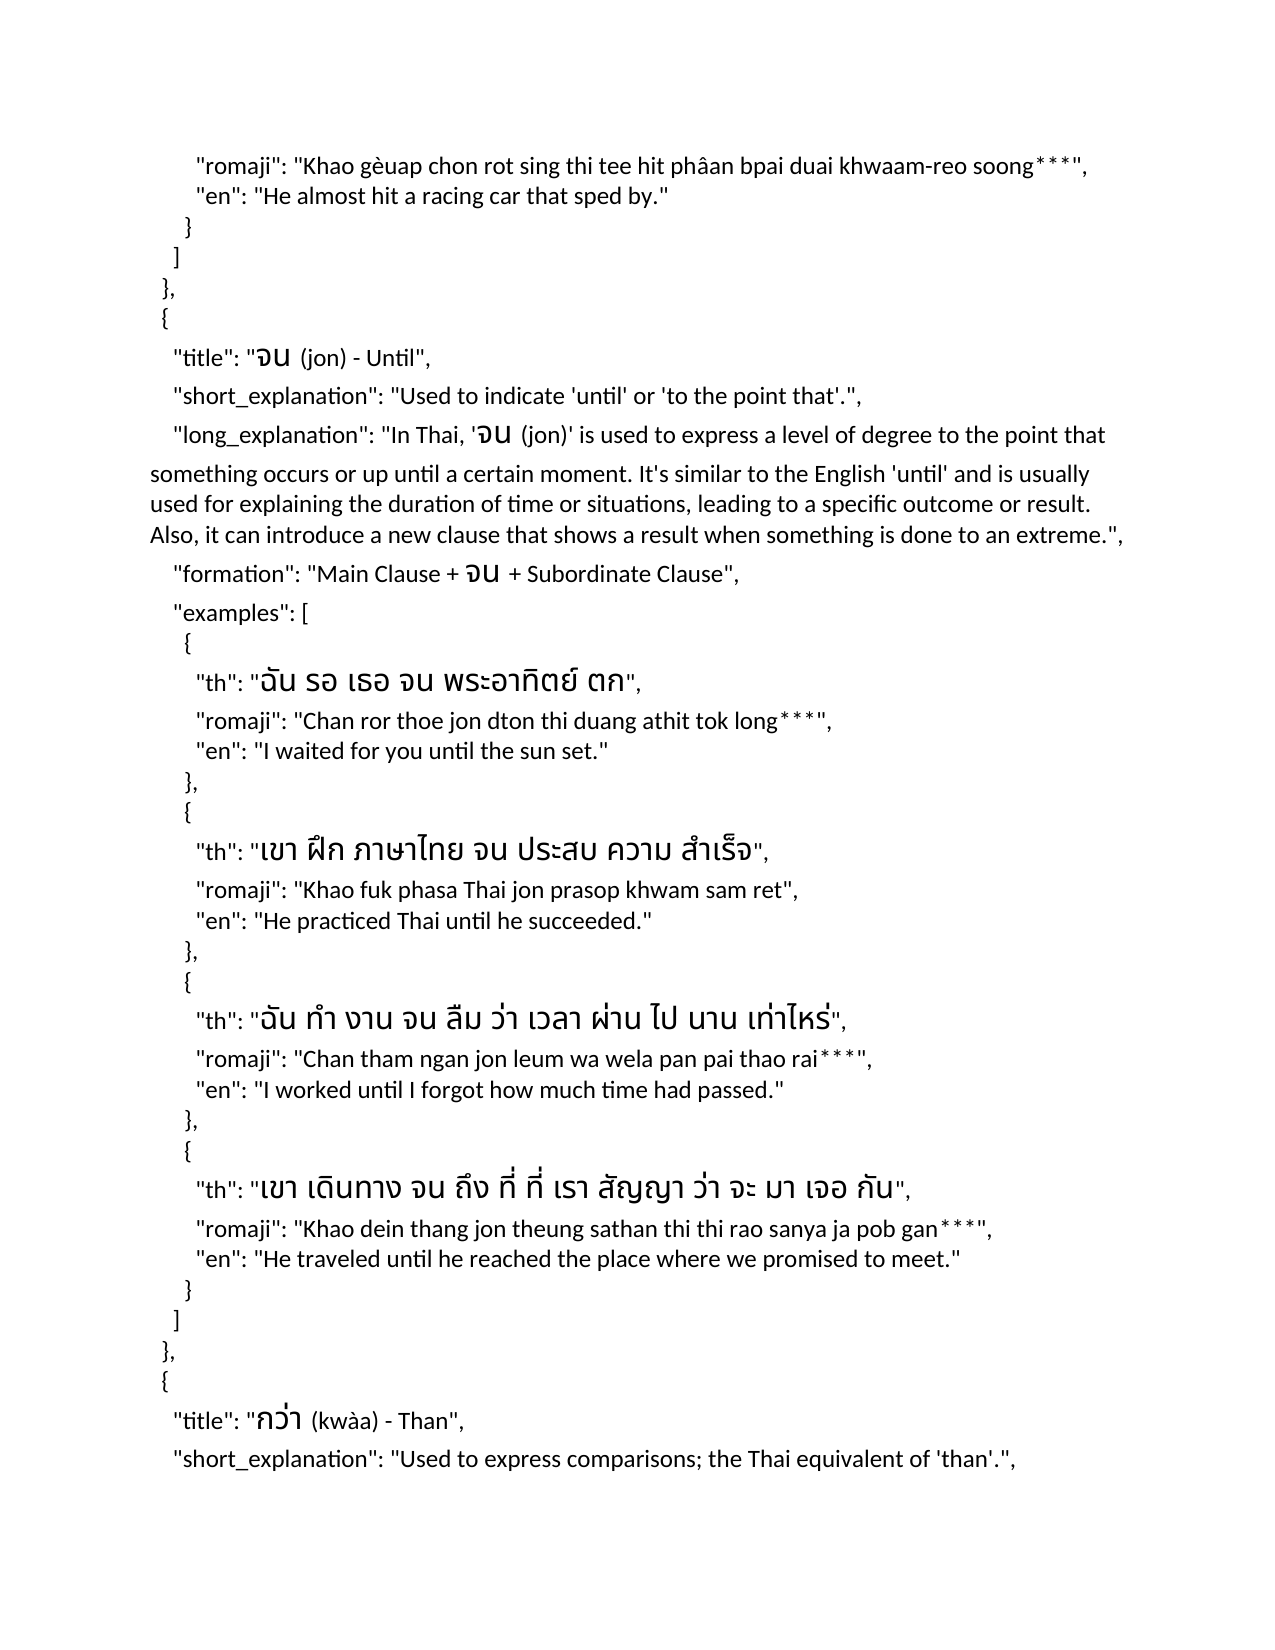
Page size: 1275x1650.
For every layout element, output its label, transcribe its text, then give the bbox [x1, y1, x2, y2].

text "romaji": "Chan tham ngan jon leum wa wela pan pai thao rai***", [150, 1043, 1125, 1074]
text { [150, 303, 1125, 333]
text "short_explanation": "Used to indicate 'until' or 'to the point that'.", [150, 380, 1125, 411]
text { [150, 1135, 1125, 1166]
text "romaji": "Khao fuk phasa Thai jon prasop khwam sam ret", [150, 874, 1125, 905]
text } [150, 1274, 1125, 1304]
text "examples": [ [150, 597, 1125, 627]
text "th": "ฉัน ทำ งาน จน ลืม ว่า เวลา ผ่าน ไป นาน เท่าไหร่", [150, 996, 1125, 1043]
text "en": "I worked until I forgot how much time had passed." [150, 1074, 1125, 1104]
text "th": "เขา ฝึก ภาษาไทย จน ประสบ ความ สำเร็จ", [150, 827, 1125, 874]
text { [150, 966, 1125, 996]
text ] [150, 242, 1125, 272]
text "th": "เขา เดินทาง จน ถึง ที่ ที่ เรา สัญญา ว่า จะ มา เจอ กัน", [150, 1166, 1125, 1213]
text "short_explanation": "Used to express comparisons; the Thai equivalent of 'than'.", [150, 1443, 1125, 1474]
text "formation": "Main Clause + จน + Subordinate Clause", [150, 549, 1125, 597]
text "en": "I waited for you until the sun set." [150, 736, 1125, 766]
text "long_explanation": "In Thai, 'จน (jon)' is used to express a level of degree to the point that something occurs or up until a certain moment. It's similar to the English 'until' and is usually used for explaining the duration of time or situations, leading to a specific outcome or result. Also, it can introduce a new clause that shows a result when something is done to an extreme.", [150, 411, 1125, 549]
text "en": "He traveled until he reached the place where we promised to meet." [150, 1243, 1125, 1274]
text { [150, 1365, 1125, 1396]
text } [150, 211, 1125, 242]
text }, [150, 272, 1125, 303]
text "title": "กว่า (kwàa) - Than", [150, 1396, 1125, 1443]
text "en": "He almost hit a racing car that sped by." [150, 181, 1125, 211]
text { [150, 797, 1125, 827]
text "romaji": "Chan ror thoe jon dton thi duang athit tok long***", [150, 705, 1125, 736]
text }, [150, 935, 1125, 966]
text }, [150, 766, 1125, 797]
text "en": "He practiced Thai until he succeeded." [150, 905, 1125, 935]
text "title": "จน (jon) - Until", [150, 333, 1125, 380]
text "th": "ฉัน รอ เธอ จน พระอาทิตย์ ตก", [150, 658, 1125, 705]
text "romaji": "Khao dein thang jon theung sathan thi thi rao sanya ja pob gan***", [150, 1213, 1125, 1243]
text }, [150, 1104, 1125, 1135]
text }, [150, 1335, 1125, 1365]
text "romaji": "Khao gèuap chon rot sing thi tee hit phâan bpai duai khwaam-reo soong***", [150, 150, 1125, 181]
text ] [150, 1304, 1125, 1335]
text { [150, 627, 1125, 658]
